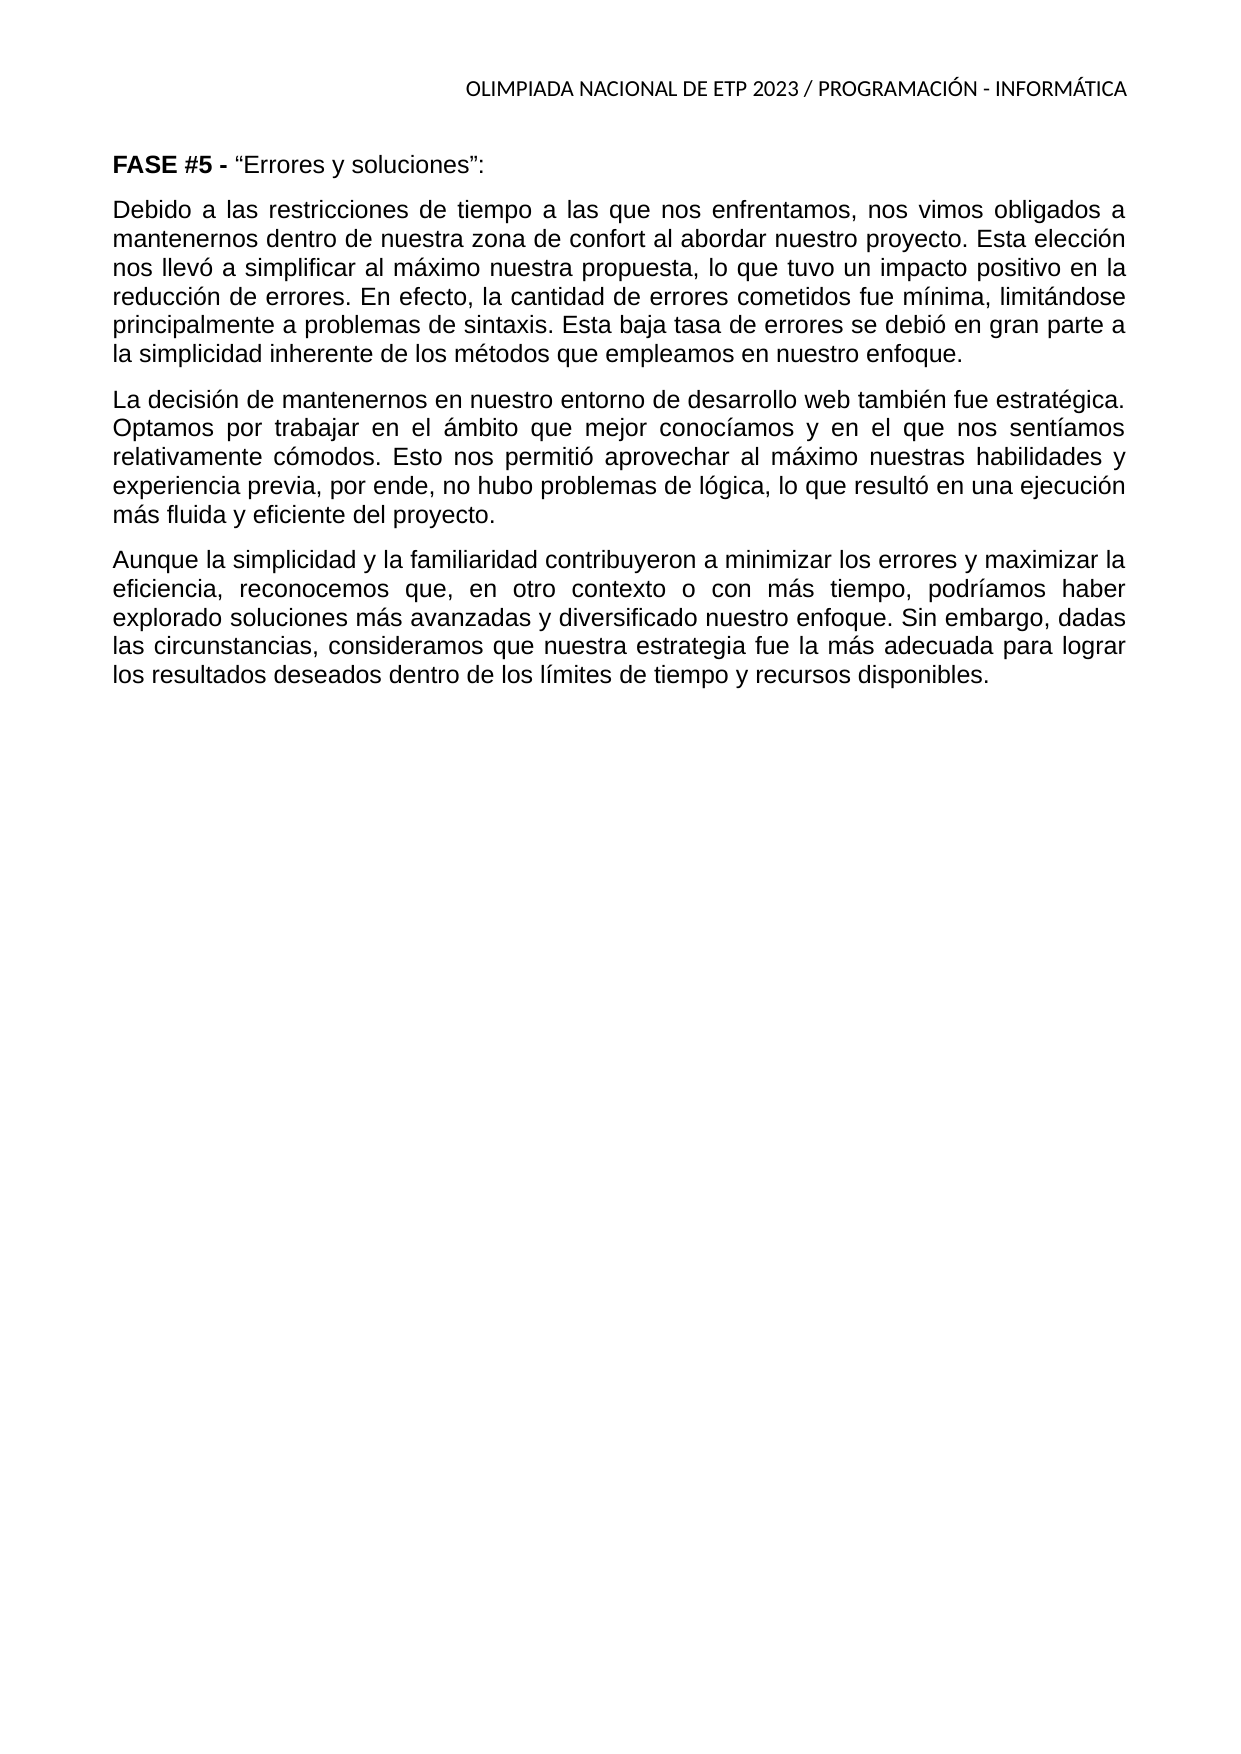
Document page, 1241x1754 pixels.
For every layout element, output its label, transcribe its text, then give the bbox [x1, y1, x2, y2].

text Aunque la simplicidad y la familiaridad contribuyeron a minimizar los errores y maximizar la eficiencia, reconocemos que, en otro contexto o con más tiempo, podríamos haber explorado soluciones más avanzadas y diversificado nuestro enfoque. Sin embargo, dadas las circunstancias, consideramos que nuestra estrategia fue la más adecuada para lograr los resultados deseados dentro de los límites de tiempo y recursos disponibles. [112, 545, 1128, 689]
text Debido a las restricciones de tiempo a las que nos enfrentamos, nos vimos obligados a mantenernos dentro de nuestra zona de confort al abordar nuestro proyecto. Esta elección nos llevó a simplificar al máximo nuestra propuesta, lo que tuvo un impacto positivo en la reducción de errores. En efecto, la cantidad de errores cometidos fue mínima, limitándose principalmente a problemas de sintaxis. Esta baja tasa de errores se debió en gran parte a la simplicidad inherente de los métodos que empleamos en nuestro enfoque. [112, 195, 1128, 368]
text La decisión de mantenernos en nuestro entorno de desarrollo web también fue estratégica. Optamos por trabajar en el ámbito que mejor conocíamos y en el que nos sentíamos relativamente cómodos. Esto nos permitió aprovechar al máximo nuestras habilidades y experiencia previa, por ende, no hubo problemas de lógica, lo que resultó en una ejecución más fluida y eficiente del proyecto. [112, 384, 1128, 528]
text FASE #5 - “Errores y soluciones”: [112, 150, 1128, 179]
